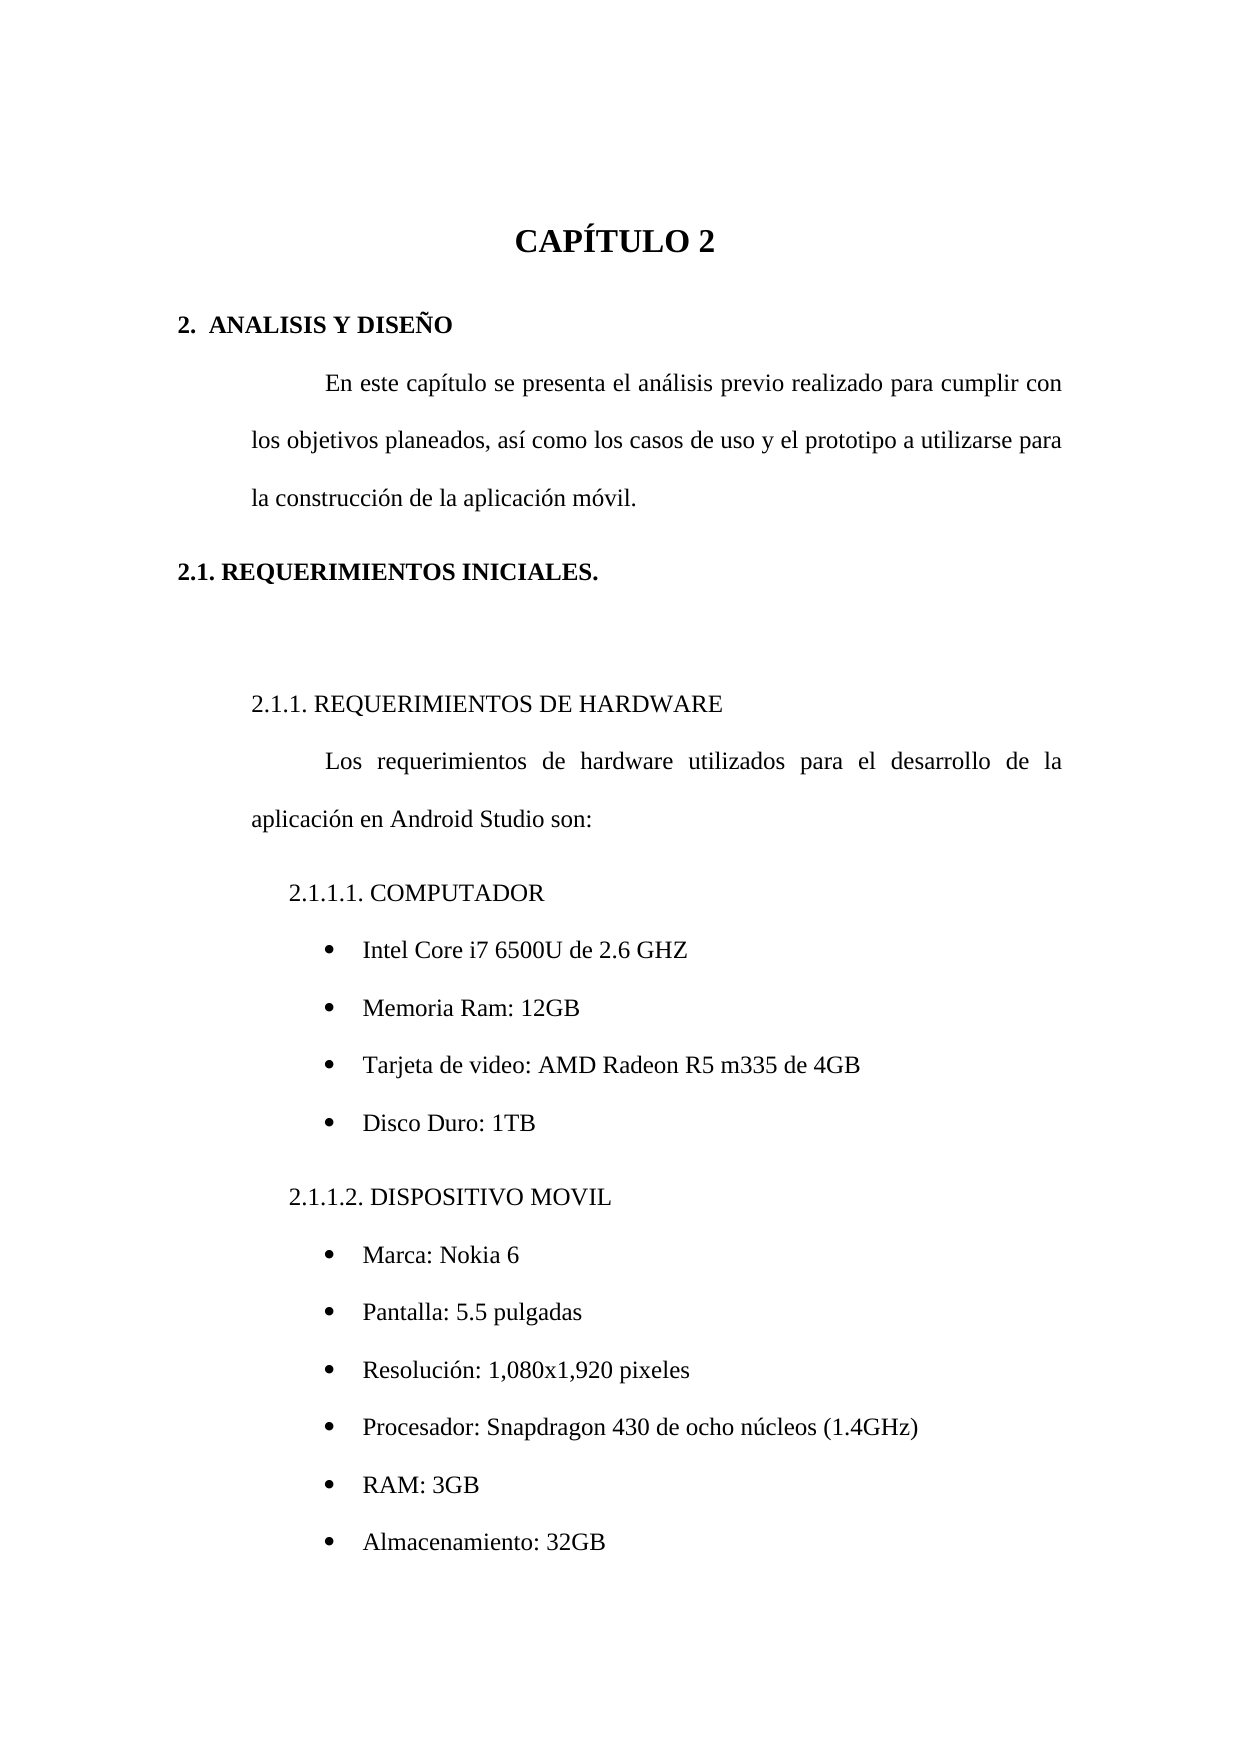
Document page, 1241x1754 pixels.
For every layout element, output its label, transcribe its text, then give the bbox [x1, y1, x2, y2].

list Tarjeta de video: AMD Radeon R5 m335 de 4GB [325, 1051, 1063, 1079]
list Disco Duro: 1TB [325, 1108, 1063, 1137]
subtitle 2.1.1. REQUERIMIENTOS DE HARDWARE [177, 689, 1063, 718]
subtitle CAPÍTULO 2 [177, 222, 1052, 260]
subtitle 2.1. REQUERIMIENTOS INICIALES. [177, 557, 1063, 586]
list Memoria Ram: 12GB [325, 993, 1063, 1022]
list Pantalla: 5.5 pulgadas [325, 1297, 1063, 1326]
text Los requerimientos de hardware utilizados para el desarrollo de la aplicación en Android Studio son: [251, 746, 1063, 833]
list Almacenamiento: 32GB [325, 1527, 1063, 1556]
list Intel Core i7 6500U de 2.6 GHZ [325, 936, 1063, 964]
list Procesador: Snapdragon 430 de ocho núcleos (1.4GHz) [325, 1412, 1063, 1441]
subtitle 2.1.1.2. DISPOSITIVO MOVIL [215, 1182, 1063, 1211]
list Marca: Nokia 6 [325, 1240, 1063, 1268]
subtitle 2.1.1.1. COMPUTADOR [215, 878, 1063, 907]
list Resolución: 1,080x1,920 pixeles [325, 1355, 1063, 1383]
subtitle 2. ANALISIS Y DISEÑO [177, 311, 1063, 339]
list RAM: 3GB [325, 1470, 1063, 1498]
text En este capítulo se presenta el análisis previo realizado para cumplir con los objetivos planeados, así como los casos de uso y el prototipo a utilizarse para la construcción de la aplicación móvil. [251, 368, 1063, 512]
